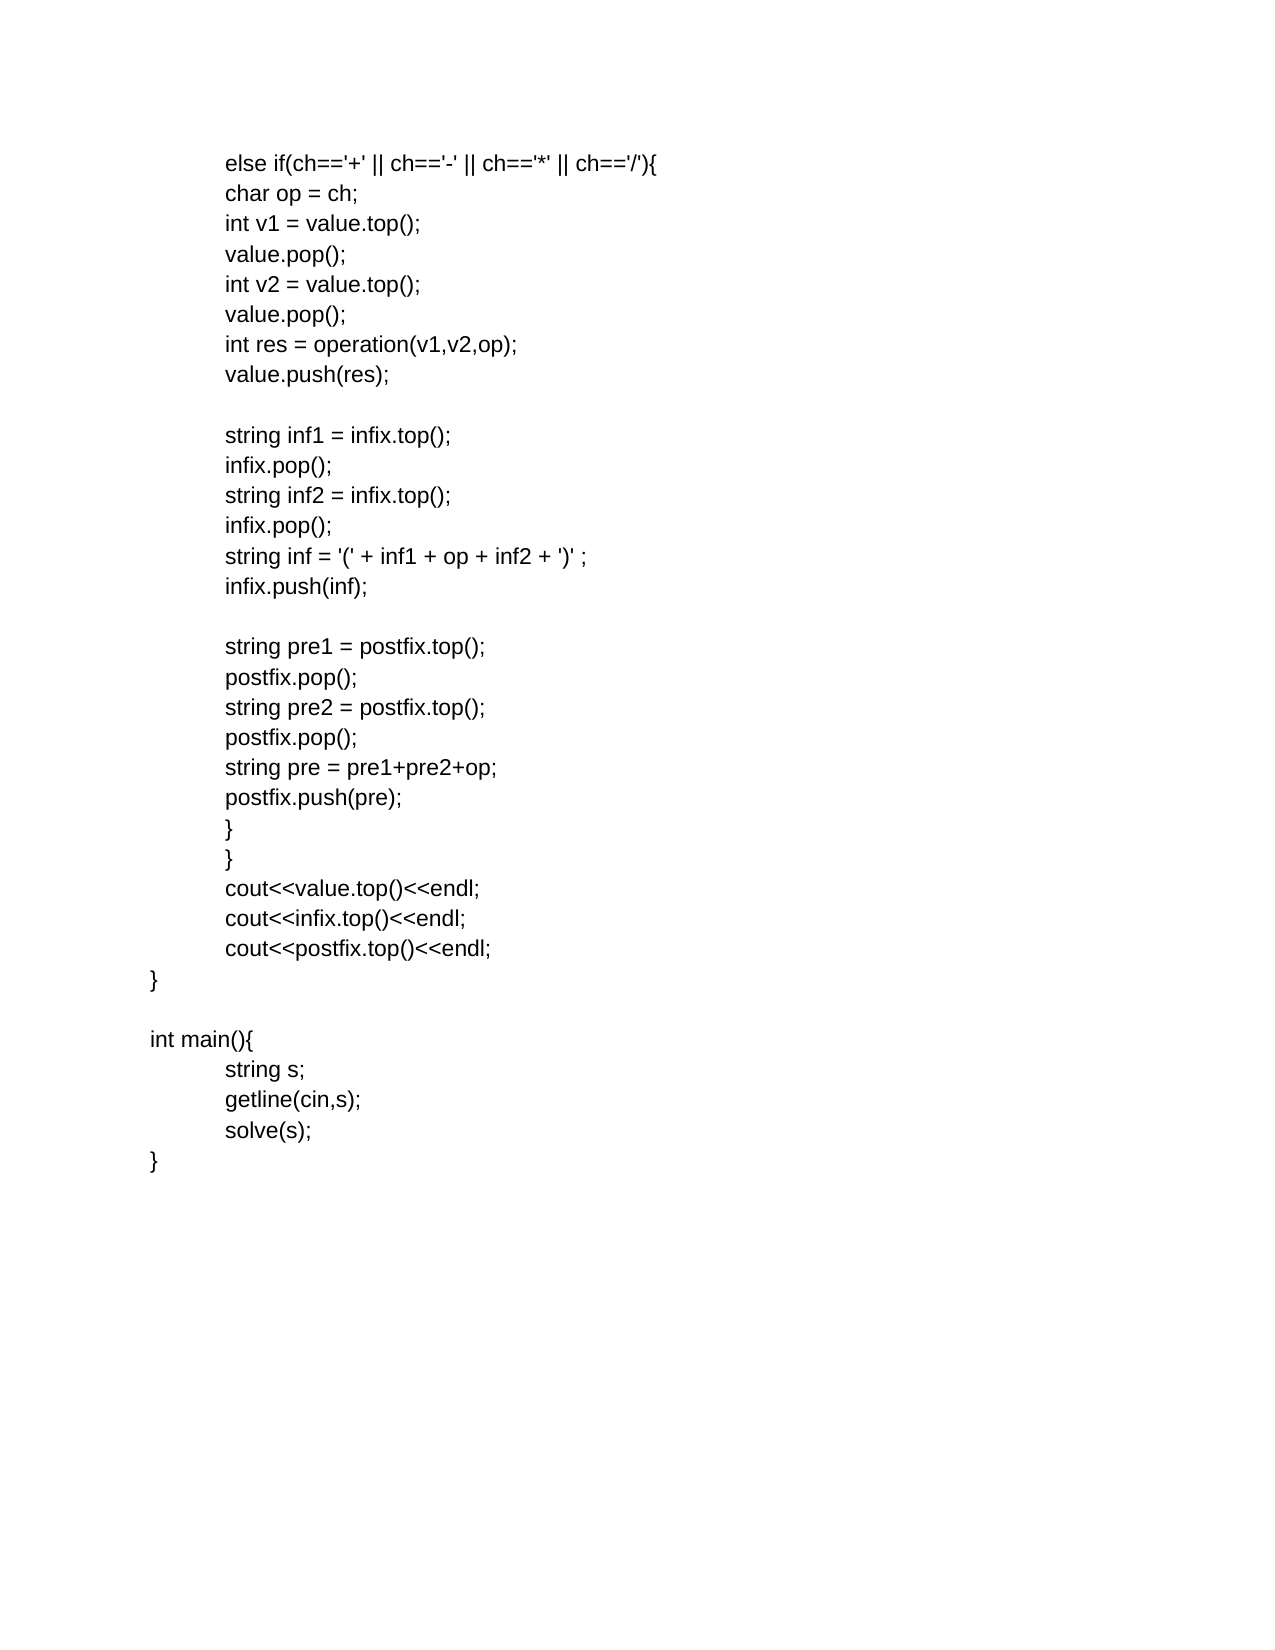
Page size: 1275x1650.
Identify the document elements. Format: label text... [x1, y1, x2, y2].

text string pre = pre1+pre2+op; [150, 754, 1125, 781]
text postfix.pop(); [150, 724, 1125, 750]
text } [150, 814, 1125, 841]
text value.pop(); [150, 241, 1125, 267]
text infix.pop(); [150, 452, 1125, 478]
text infix.pop(); [150, 512, 1125, 539]
text int v2 = value.top(); [150, 271, 1125, 297]
text } [150, 845, 1125, 871]
text cout<<postfix.top()<<endl; [150, 935, 1125, 962]
text } [150, 1147, 1125, 1173]
text postfix.pop(); [150, 663, 1125, 690]
text int v1 = value.top(); [150, 210, 1125, 237]
text string pre2 = postfix.top(); [150, 694, 1125, 720]
text string inf1 = infix.top(); [150, 422, 1125, 448]
text int main(){ [150, 1026, 1125, 1052]
text string inf = '(' + inf1 + op + inf2 + ')' ; [150, 543, 1125, 569]
text string inf2 = infix.top(); [150, 482, 1125, 509]
text value.push(res); [150, 361, 1125, 388]
text int res = operation(v1,v2,op); [150, 331, 1125, 358]
text cout<<value.top()<<endl; [150, 875, 1125, 901]
text infix.push(inf); [150, 573, 1125, 599]
text value.pop(); [150, 301, 1125, 327]
text getline(cin,s); [150, 1086, 1125, 1113]
text postfix.push(pre); [150, 784, 1125, 811]
text string s; [150, 1056, 1125, 1083]
text char op = ch; [150, 180, 1125, 207]
text else if(ch=='+' || ch=='-' || ch=='*' || ch=='/'){ [150, 150, 1125, 176]
text } [150, 966, 1125, 992]
text cout<<infix.top()<<endl; [150, 905, 1125, 932]
text string pre1 = postfix.top(); [150, 633, 1125, 660]
text solve(s); [150, 1117, 1125, 1143]
